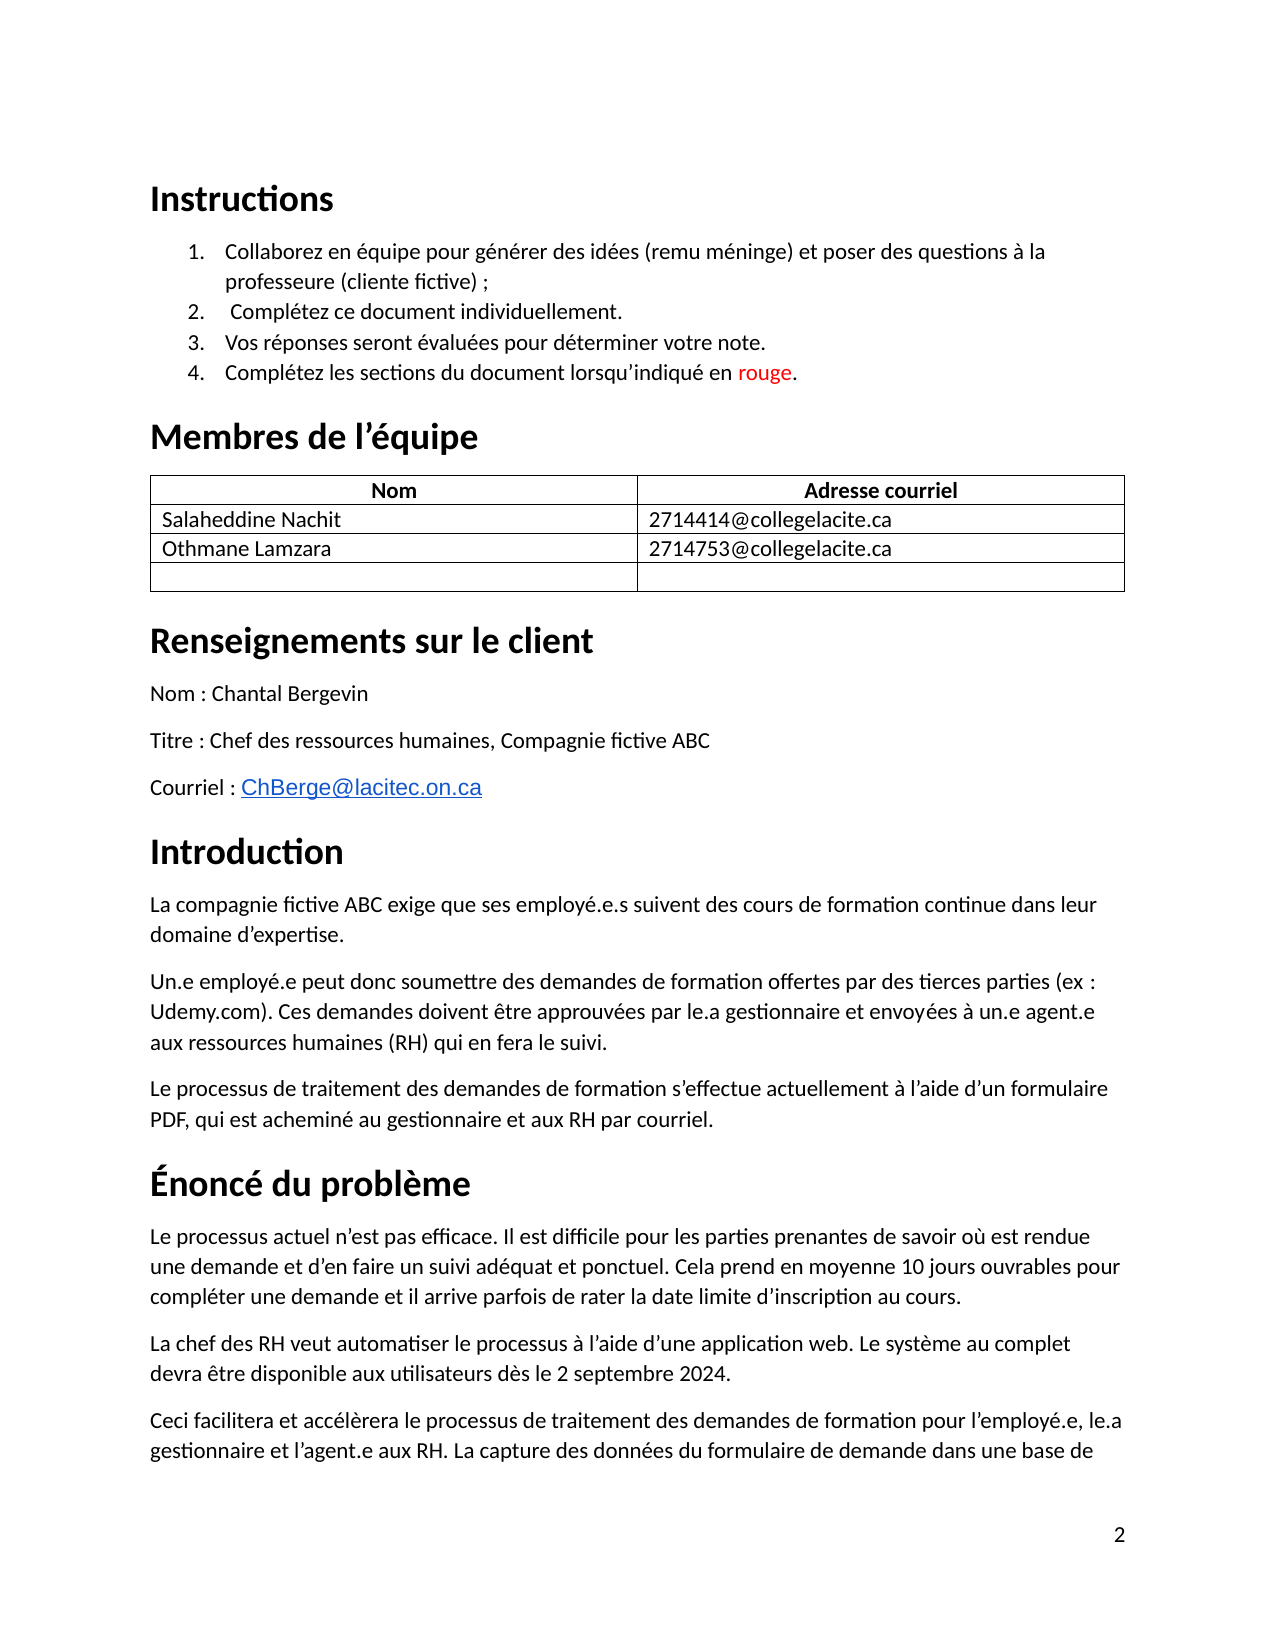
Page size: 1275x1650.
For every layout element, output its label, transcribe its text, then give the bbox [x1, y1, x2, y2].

table_cell Salaheddine Nachit [151, 505, 637, 533]
table_cell 2714414@collegelacite.ca [638, 505, 1124, 533]
subtitle Renseignements sur le client [150, 617, 1125, 663]
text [150, 1406, 1125, 1464]
list Collaborez en équipe pour générer des idées (remu méninge) et poser des questions à la professeure (cliente fictive) ; [187, 237, 1125, 295]
list Complétez ce document individuellement. [187, 297, 1125, 325]
text La compagnie fictive ABC exige que ses employé.e.s suivent des cours de formation continue dans leur domaine d’expertise. [150, 890, 1125, 948]
subtitle Membres de l’équipe [150, 413, 1125, 459]
subtitle Énoncé du problème [150, 1160, 1125, 1206]
list Complétez les sections du document lorsqu’indiqué en rouge. [187, 358, 1125, 386]
subtitle Instructions [150, 175, 1125, 221]
table_cell 2714753@collegelacite.ca [638, 534, 1124, 562]
text Le processus actuel n’est pas efficace. Il est difficile pour les parties prenantes de savoir où est rendue une demande et d’en faire un suivi adéquat et ponctuel. Cela prend en moyenne 10 jours ouvrables pour compléter une demande et il arrive parfois de rater la date limite d’inscription au cours. [150, 1222, 1125, 1310]
text Titre : Chef des ressources humaines, Compagnie fictive ABC [150, 726, 1125, 754]
table_cell Othmane Lamzara [151, 534, 637, 562]
text Un.e employé.e peut donc soumettre des demandes de formation offertes par des tierces parties (ex : Udemy.com). Ces demandes doivent être approuvées par le.a gestionnaire et envoyées à un.e agent.e aux ressources humaines (RH) qui en fera le suivi. [150, 967, 1125, 1056]
text Nom : Chantal Bergevin [150, 679, 1125, 707]
text Le processus de traitement des demandes de formation s’effectue actuellement à l’aide d’un formulaire PDF, qui est acheminé au gestionnaire et aux RH par courriel. [150, 1074, 1125, 1133]
text La chef des RH veut automatiser le processus à l’aide d’une application web. Le système au complet devra être disponible aux utilisateurs dès le 2 septembre 2024. [150, 1329, 1125, 1387]
text Courriel : ChBerge@lacitec.on.ca [150, 773, 1125, 801]
table_header Nom [151, 476, 637, 504]
table_cell [151, 563, 637, 591]
list Vos réponses seront évaluées pour déterminer votre note. [187, 328, 1125, 356]
subtitle Introduction [150, 828, 1125, 874]
table_header Adresse courriel [638, 476, 1124, 504]
table_cell [638, 563, 1124, 591]
